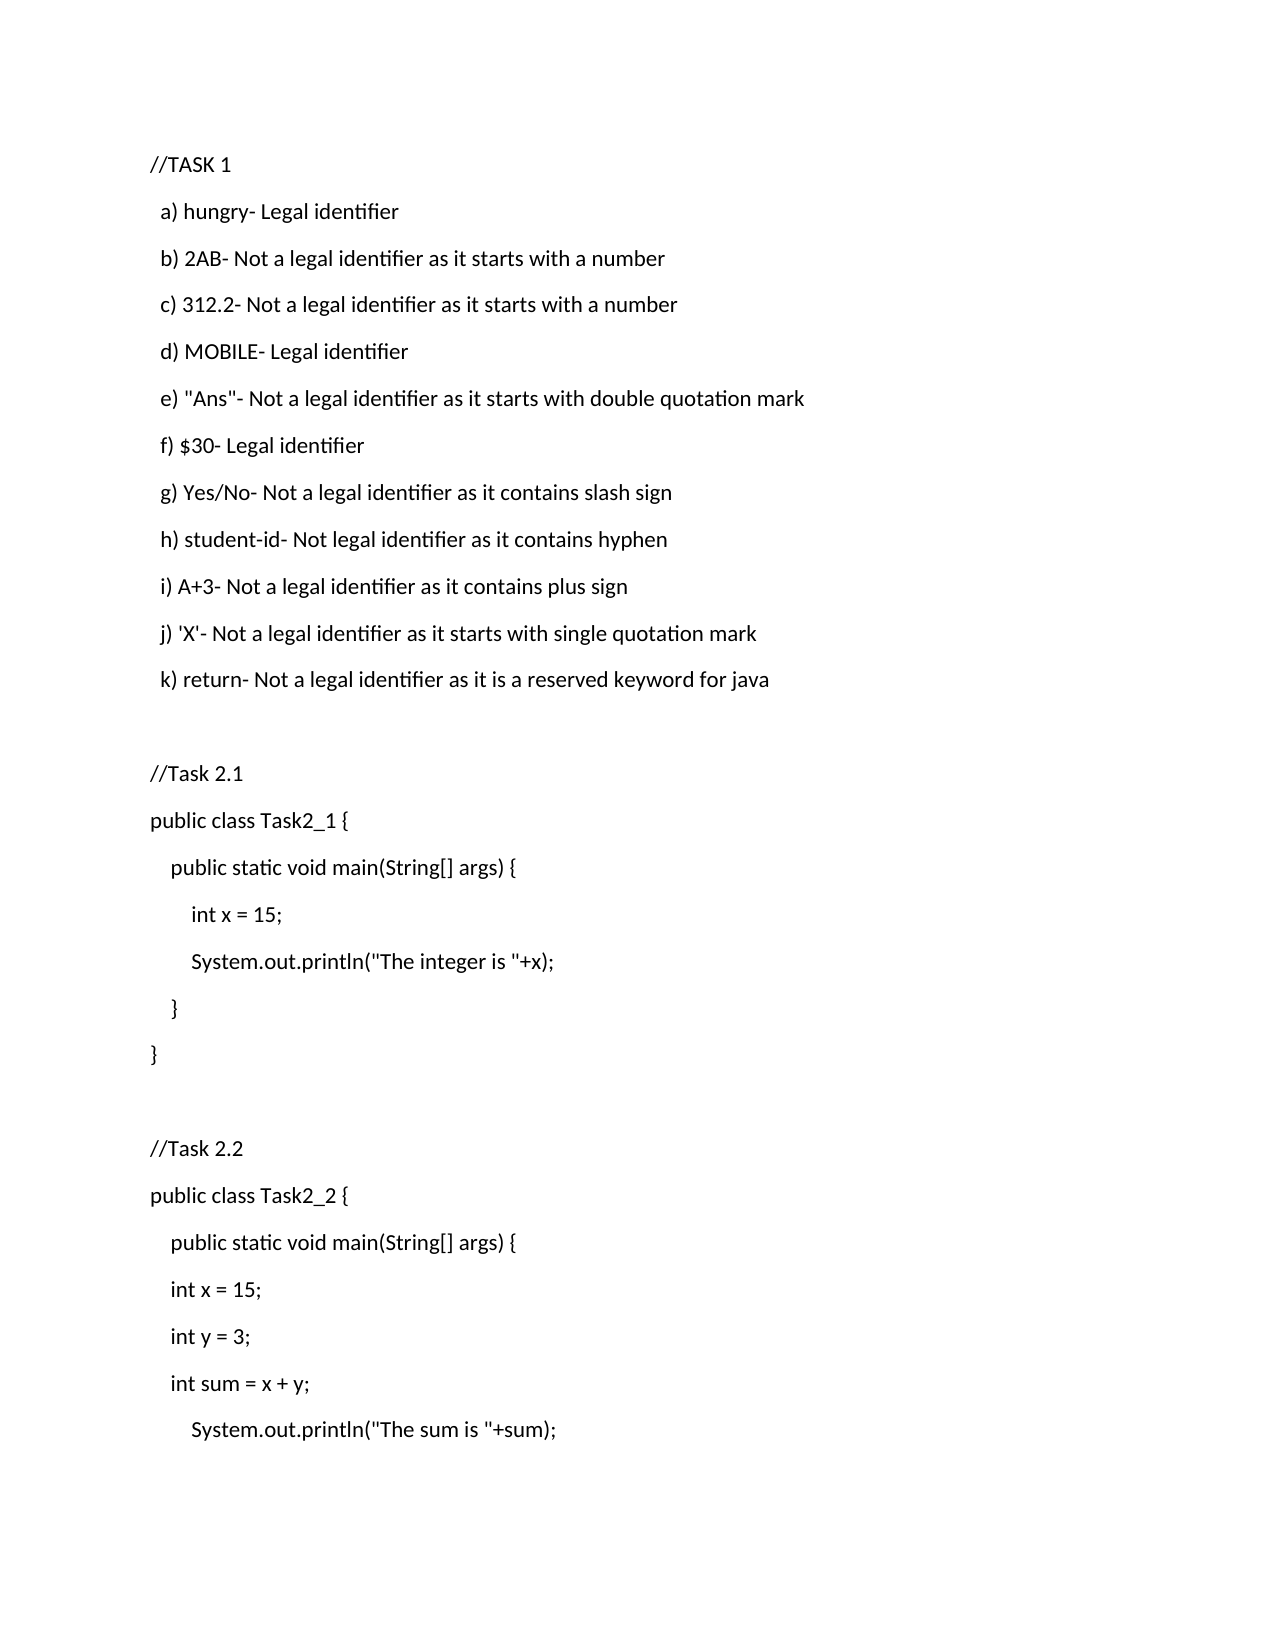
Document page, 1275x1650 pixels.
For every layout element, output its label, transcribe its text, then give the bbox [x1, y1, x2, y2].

text f) $30- Legal identifier [150, 431, 1125, 459]
text //Task 2.1 [150, 759, 1125, 787]
text System.out.println("The sum is "+sum); [150, 1416, 1125, 1444]
text j) 'X'- Not a legal identifier as it starts with single quotation mark [150, 619, 1125, 647]
text public static void main(String[] args) { [150, 853, 1125, 881]
text } [150, 994, 1125, 1022]
text public class Task2_1 { [150, 806, 1125, 834]
text e) "Ans"- Not a legal identifier as it starts with double quotation mark [150, 384, 1125, 412]
text b) 2AB- Not a legal identifier as it starts with a number [150, 244, 1125, 272]
text System.out.println("The integer is "+x); [150, 947, 1125, 975]
text d) MOBILE- Legal identifier [150, 337, 1125, 366]
text k) return- Not a legal identifier as it is a reserved keyword for java [150, 666, 1125, 694]
text c) 312.2- Not a legal identifier as it starts with a number [150, 291, 1125, 319]
text i) A+3- Not a legal identifier as it contains plus sign [150, 572, 1125, 600]
text int y = 3; [150, 1322, 1125, 1350]
text //Task 2.2 [150, 1134, 1125, 1162]
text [150, 1228, 1125, 1256]
text //TASK 1 [150, 150, 1125, 178]
text } [150, 1041, 1125, 1069]
text int x = 15; [150, 900, 1125, 928]
text g) Yes/No- Not a legal identifier as it contains slash sign [150, 478, 1125, 506]
text h) student-id- Not legal identifier as it contains hyphen [150, 525, 1125, 553]
text int sum = x + y; [150, 1369, 1125, 1397]
text a) hungry- Legal identifier [150, 197, 1125, 225]
text public class Task2_2 { [150, 1181, 1125, 1209]
text int x = 15; [150, 1275, 1125, 1303]
